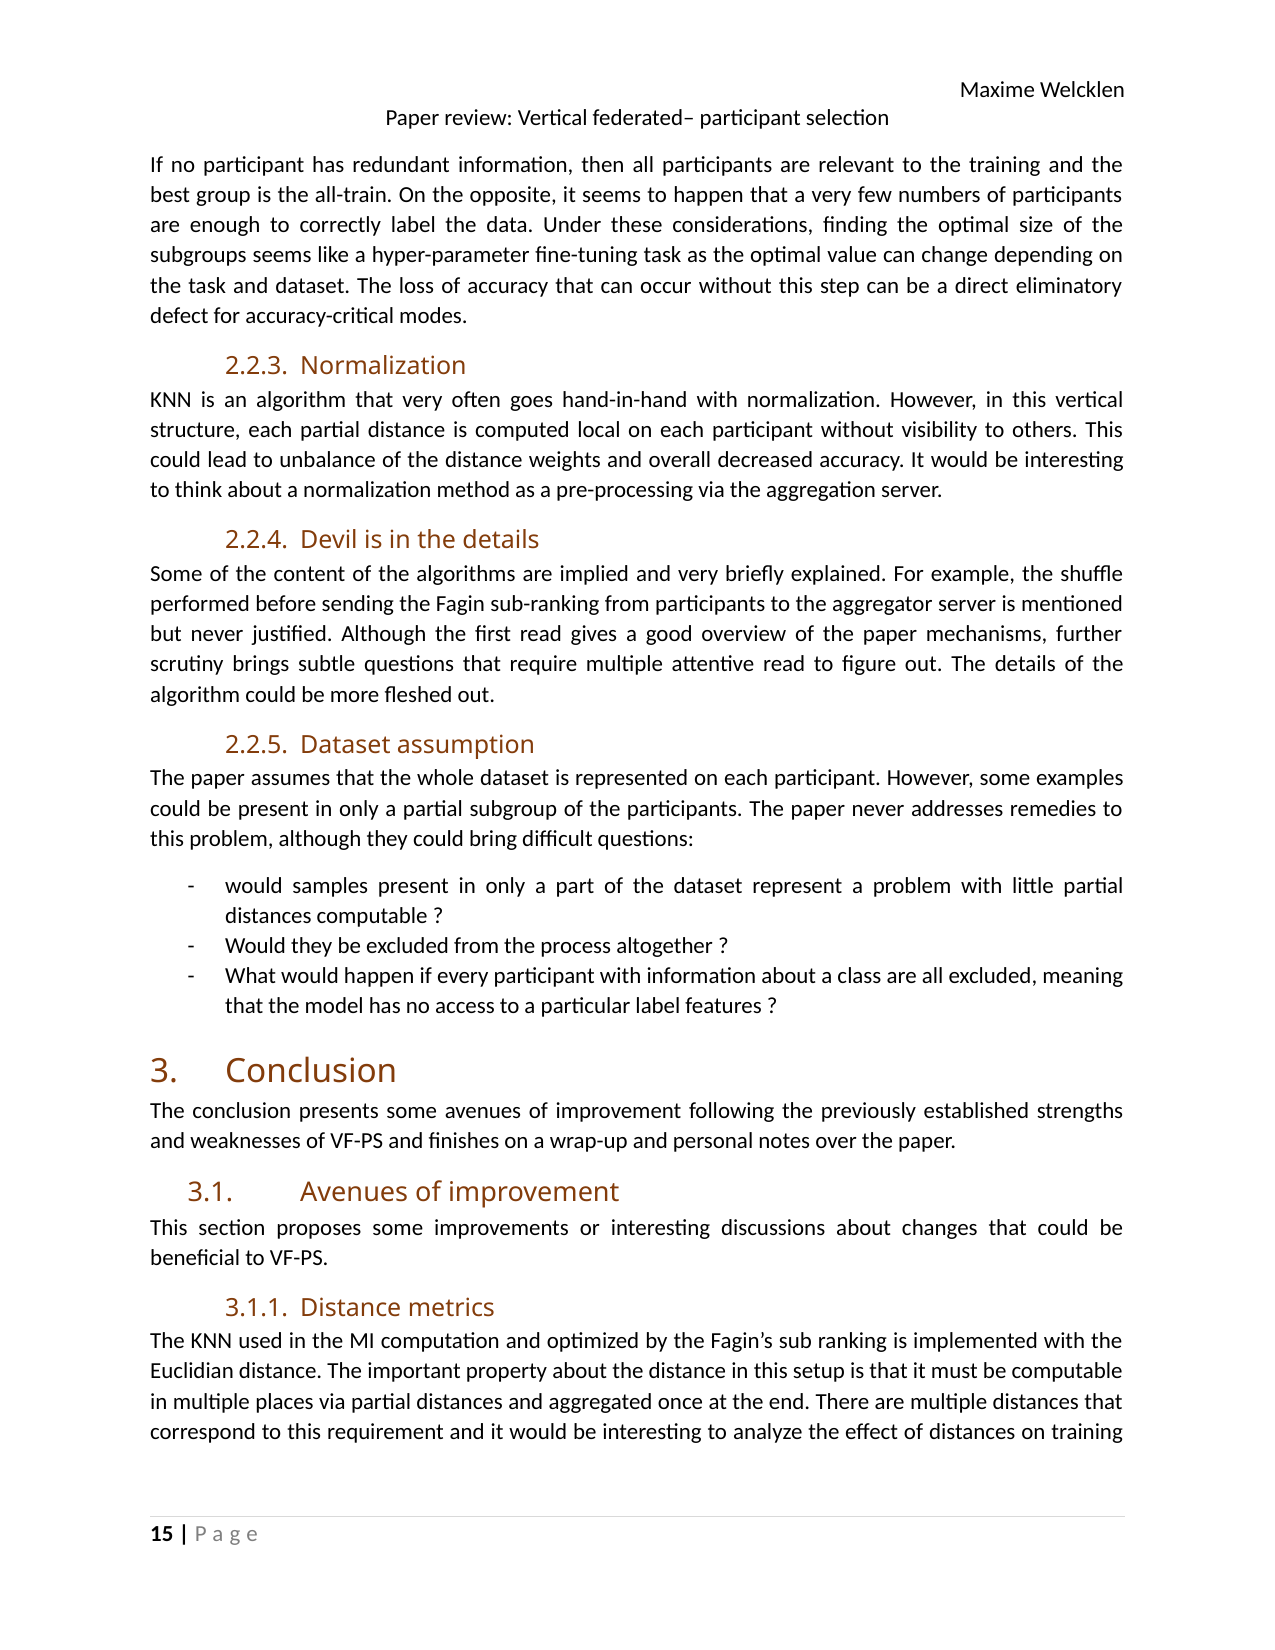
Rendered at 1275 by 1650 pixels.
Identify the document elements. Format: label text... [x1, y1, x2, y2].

text The paper assumes that the whole dataset is represented on each participant. However, some examples could be present in only a partial subgroup of the participants. The paper never addresses remedies to this problem, although they could bring difficult questions: [150, 763, 1125, 852]
text Some of the content of the algorithms are implied and very briefly explained. For example, the shuffle performed before sending the Fagin sub-ranking from participants to the aggregator server is mentioned but never justified. Although the first read gives a good overview of the paper mechanisms, further scrutiny brings subtle questions that require multiple attentive read to figure out. The details of the algorithm could be more fleshed out. [150, 559, 1125, 708]
subtitle Devil is in the details [225, 522, 1125, 556]
subtitle Normalization [225, 348, 1125, 382]
list Would they be excluded from the process altogether ? [187, 931, 1125, 959]
subtitle Dataset assumption [225, 727, 1125, 761]
text If no participant has redundant information, then all participants are relevant to the training and the best group is the all-train. On the opposite, it seems to happen that a very few numbers of participants are enough to correctly label the data. Under these considerations, finding the optimal size of the subgroups seems like a hyper-parameter fine-tuning task as the optimal value can change depending on the task and dataset. The loss of accuracy that can occur without this step can be a direct eliminatory defect for accuracy-critical modes. [150, 150, 1125, 329]
subtitle Distance metrics [225, 1290, 1125, 1324]
text This section proposes some improvements or interesting discussions about changes that could be beneficial to VF-PS. [150, 1213, 1125, 1271]
list What would happen if every participant with information about a class are all excluded, meaning that the model has no access to a particular label features ? [187, 961, 1125, 1019]
subtitle Conclusion [150, 1047, 1125, 1092]
list would samples present in only a part of the dataset represent a problem with little partial distances computable ? [187, 871, 1125, 929]
subtitle Avenues of improvement [187, 1173, 1125, 1210]
text KNN is an algorithm that very often goes hand-in-hand with normalization. However, in this vertical structure, each partial distance is computed local on each participant without visibility to others. This could lead to unbalance of the distance weights and overall decreased accuracy. It would be interesting to think about a normalization method as a pre-processing via the aggregation server. [150, 385, 1125, 503]
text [150, 1326, 1125, 1445]
text The conclusion presents some avenues of improvement following the previously established strengths and weaknesses of VF-PS and finishes on a wrap-up and personal notes over the paper. [150, 1096, 1125, 1154]
